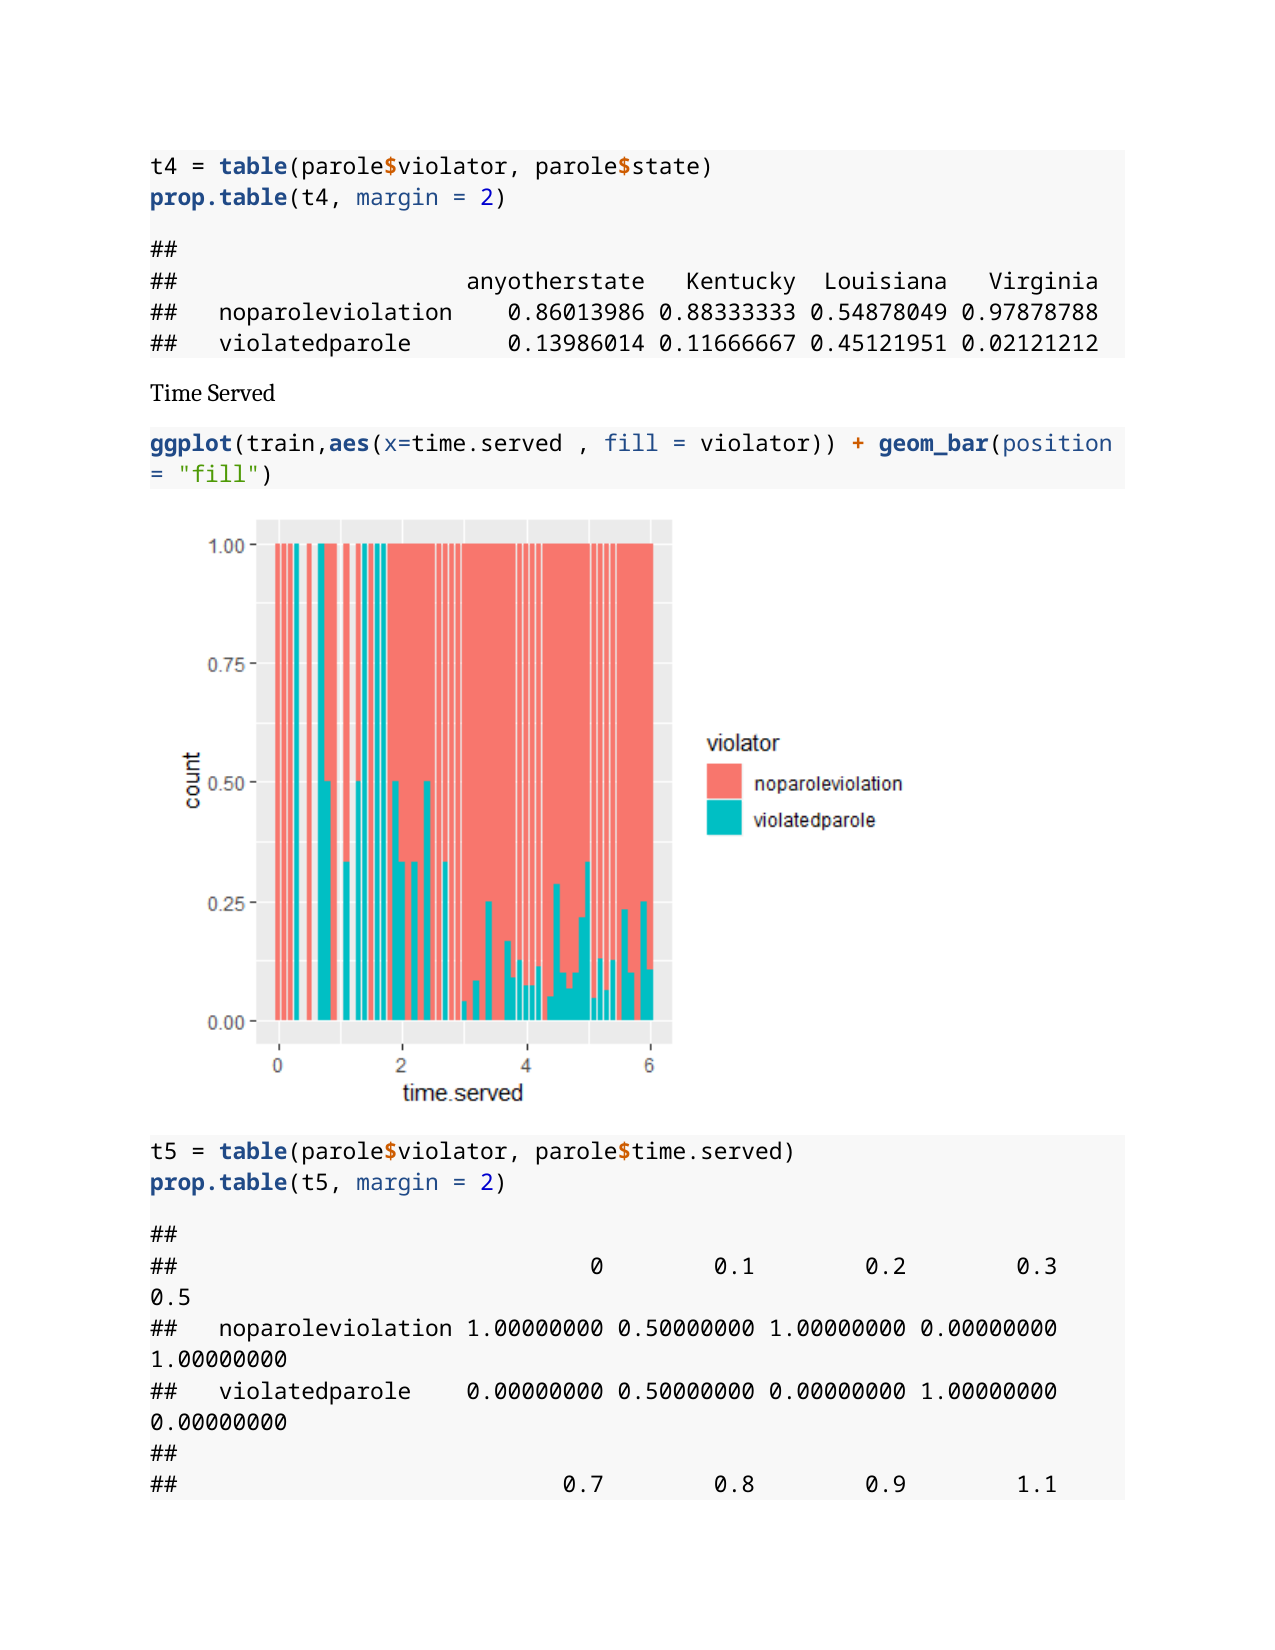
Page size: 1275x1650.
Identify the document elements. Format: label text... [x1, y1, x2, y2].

picture [168, 510, 927, 1117]
text ggplot(train,aes(x=time.served , fill = violator)) + geom_bar(position = "fill") [274, 427, 1125, 489]
text t5 = table(parole$violator, parole$time.served) prop.table(t5, margin = 2) [507, 1135, 1125, 1198]
text t4 = table(parole$violator, parole$state) prop.table(t4, margin = 2) [507, 150, 1125, 212]
text Time Served [150, 379, 1125, 408]
text ## ## anyotherstate Kentucky Louisiana Virginia ## noparoleviolation 0.86013986 0.88333333 0.54878049 0.97878788 ## violatedparole 0.13986014 0.11666667 0.45121951 0.02121212 [150, 233, 1125, 358]
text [150, 1218, 1125, 1500]
